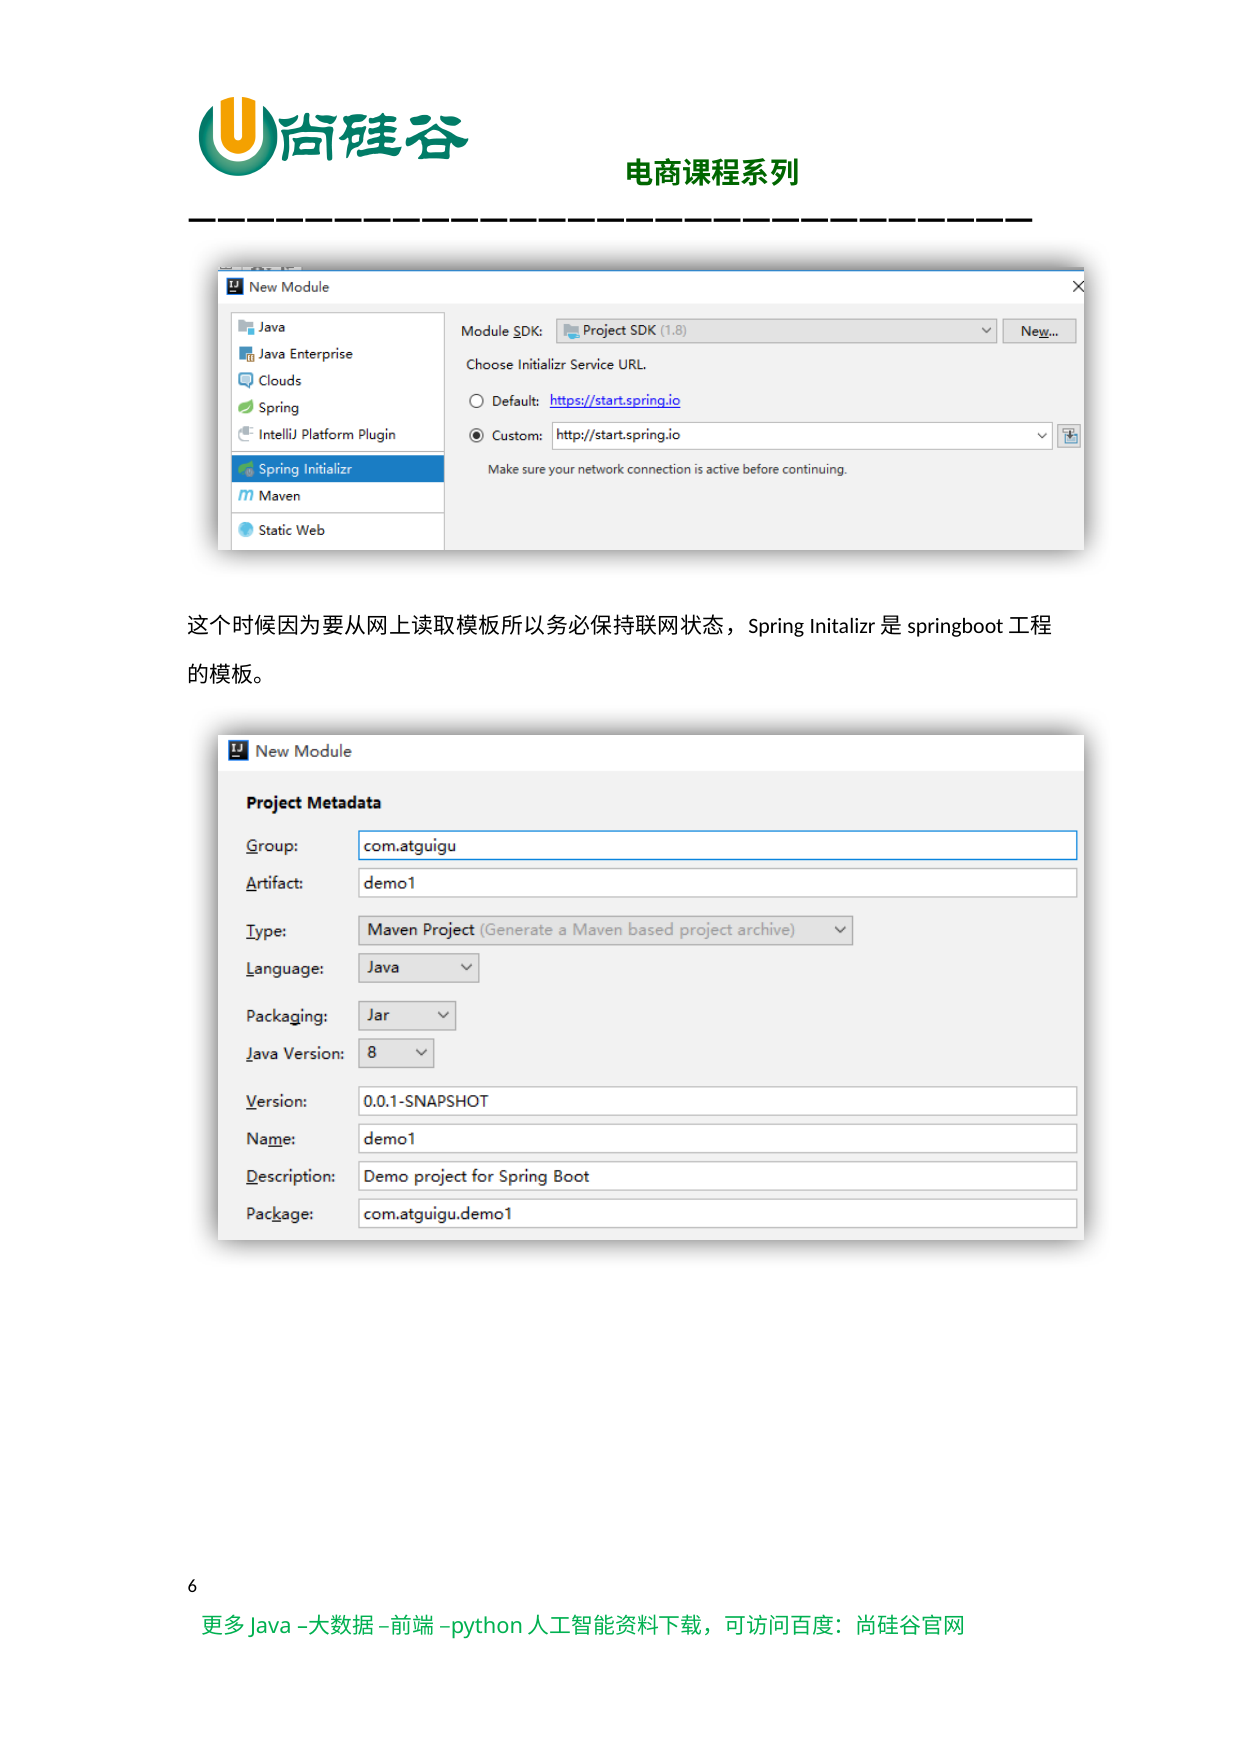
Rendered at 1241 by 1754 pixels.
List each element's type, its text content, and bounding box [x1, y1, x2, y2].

text 这个时候因为要从网上读取模板所以务必保持联网状态，Spring Initalizr是springboot工程的模板。 [187, 608, 1053, 689]
picture [218, 735, 1084, 1240]
picture [187, 88, 476, 184]
picture [218, 267, 1084, 550]
